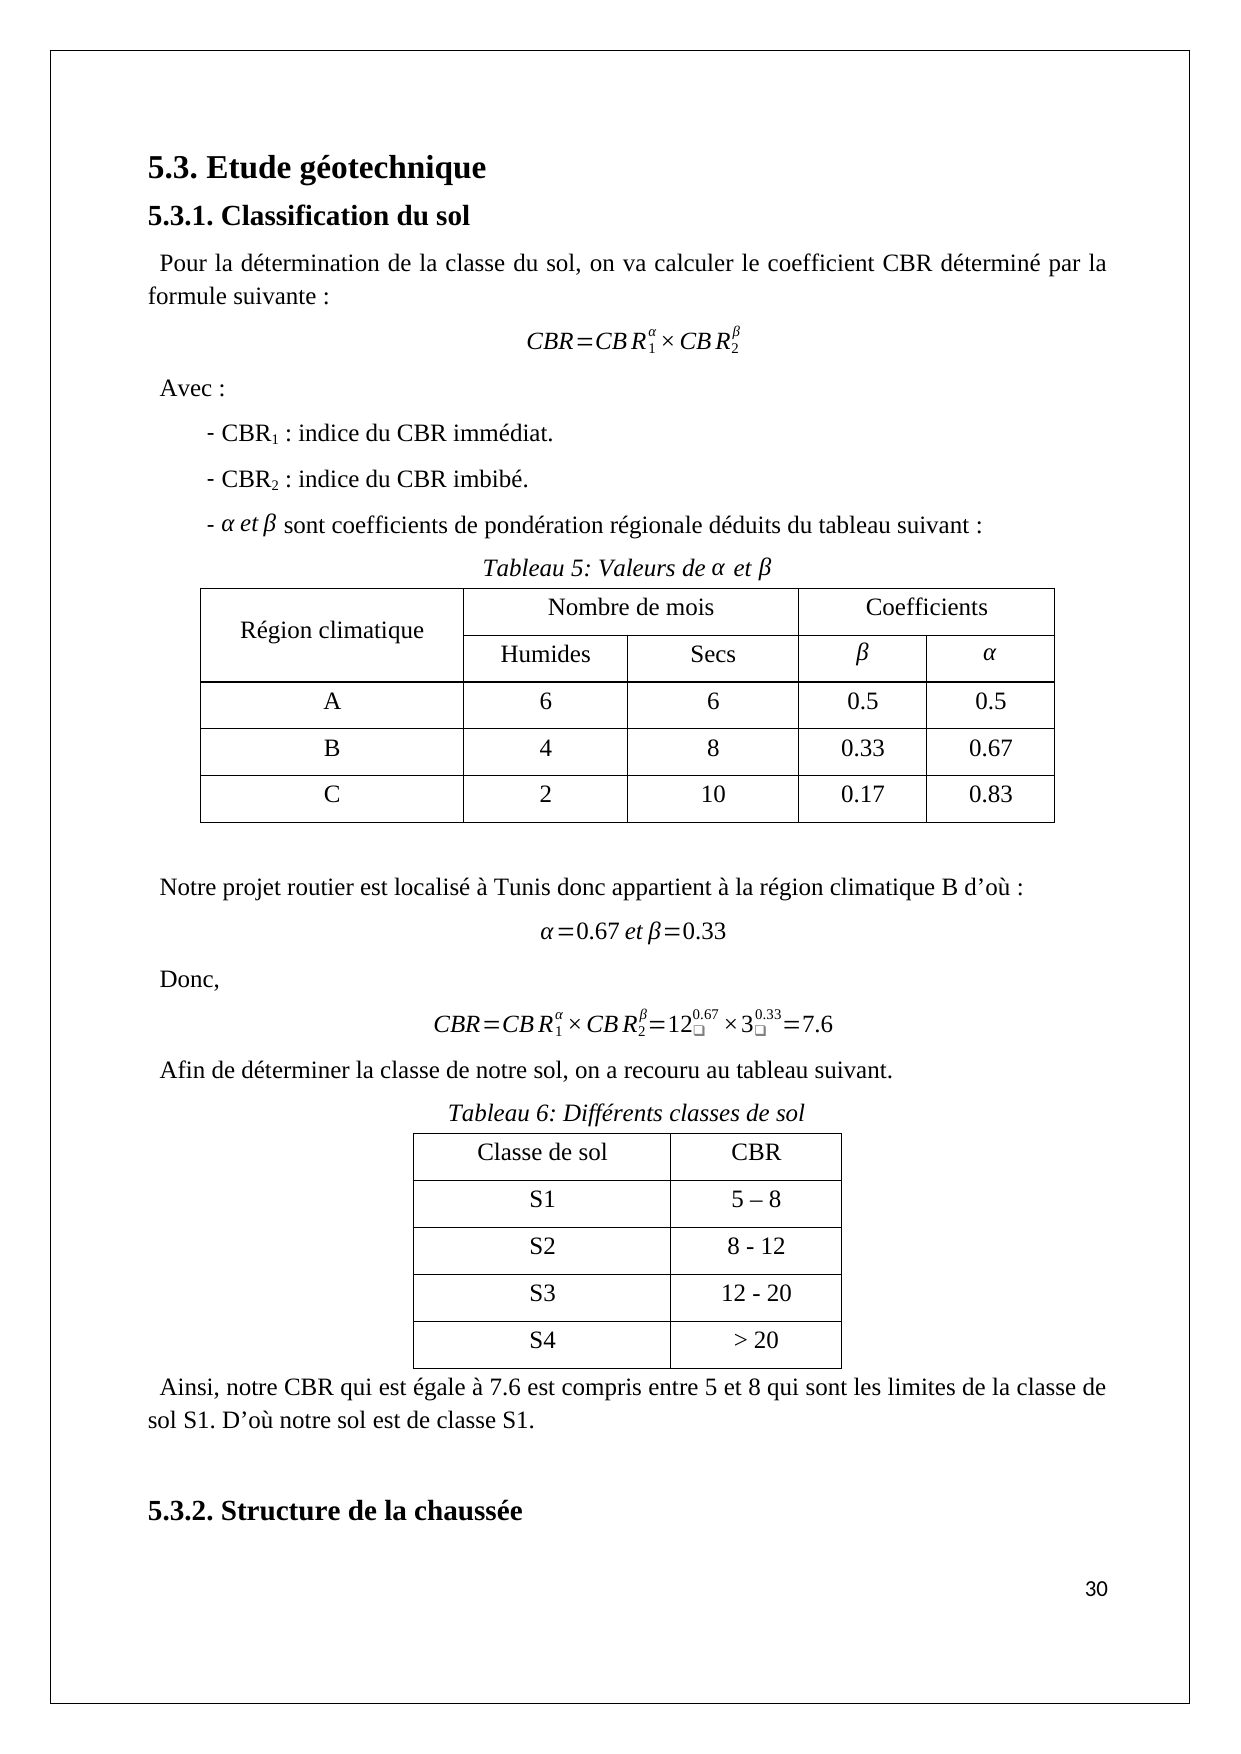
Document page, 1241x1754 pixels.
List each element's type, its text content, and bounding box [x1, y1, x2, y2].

table_cell 0.33 [799, 729, 926, 775]
table_cell 4 [464, 729, 627, 775]
table_cell 5 – 8 [671, 1181, 841, 1227]
text Notre projet routier est localisé à Tunis donc appartient à la région climatique B d’où : [148, 869, 1108, 902]
table_cell 8 - 12 [671, 1228, 841, 1274]
text Tableau 6: Différents classes de sol [148, 1098, 1108, 1127]
text Afin de déterminer la classe de notre sol, on a recouru au tableau suivant. [148, 1052, 1108, 1086]
text Tableau 5: Valeurs de et [148, 553, 1108, 581]
text Structure de la chaussée [148, 1493, 1108, 1527]
table_header Région climatique [201, 589, 463, 681]
table_cell [927, 636, 1054, 681]
table_cell 2 [464, 776, 627, 822]
table_header CBR [671, 1134, 841, 1180]
table_cell B [201, 729, 463, 775]
text Donc, [148, 961, 1108, 994]
table_cell 12 - 20 [671, 1275, 841, 1321]
text Etude géotechnique [148, 148, 1108, 186]
table_cell [799, 636, 926, 681]
list CBR2 : indice du CBR imbibé. [148, 461, 1108, 494]
table_cell 6 [464, 683, 627, 728]
table_cell 0.5 [927, 683, 1054, 728]
text Avec : [148, 369, 1108, 403]
table_cell S2 [414, 1228, 670, 1274]
table_cell 0.67 [927, 729, 1054, 775]
text Pour la détermination de la classe du sol, on va calculer le coefficient CBR déterminé par la formule suivante : [148, 244, 1108, 311]
table_cell C [201, 776, 463, 822]
table_cell 8 [628, 729, 798, 775]
table_cell Humides [464, 636, 627, 681]
table_cell S4 [414, 1322, 670, 1367]
table_cell 0.5 [799, 683, 926, 728]
table_cell 6 [628, 683, 798, 728]
table_header Nombre de mois [464, 589, 798, 634]
table_header Classe de sol [414, 1134, 670, 1180]
text Ainsi, notre CBR qui est égale à 7.6 est compris entre 5 et 8 qui sont les limites de la classe de sol S1. D’où notre sol est de classe S1. [148, 1368, 1108, 1435]
table_cell A [201, 683, 463, 728]
table_cell > 20 [671, 1322, 841, 1367]
list CBR1 : indice du CBR immédiat. [148, 415, 1108, 448]
list sont coefficients de pondération régionale déduits du tableau suivant : [148, 507, 1108, 540]
table_cell 0.17 [799, 776, 926, 822]
table_cell S1 [414, 1181, 670, 1227]
table_cell 10 [628, 776, 798, 822]
text Classification du sol [148, 198, 1108, 232]
table_cell Secs [628, 636, 798, 681]
table_header Coefficients [799, 589, 1054, 634]
table_cell S3 [414, 1275, 670, 1321]
table_cell 0.83 [927, 776, 1054, 822]
